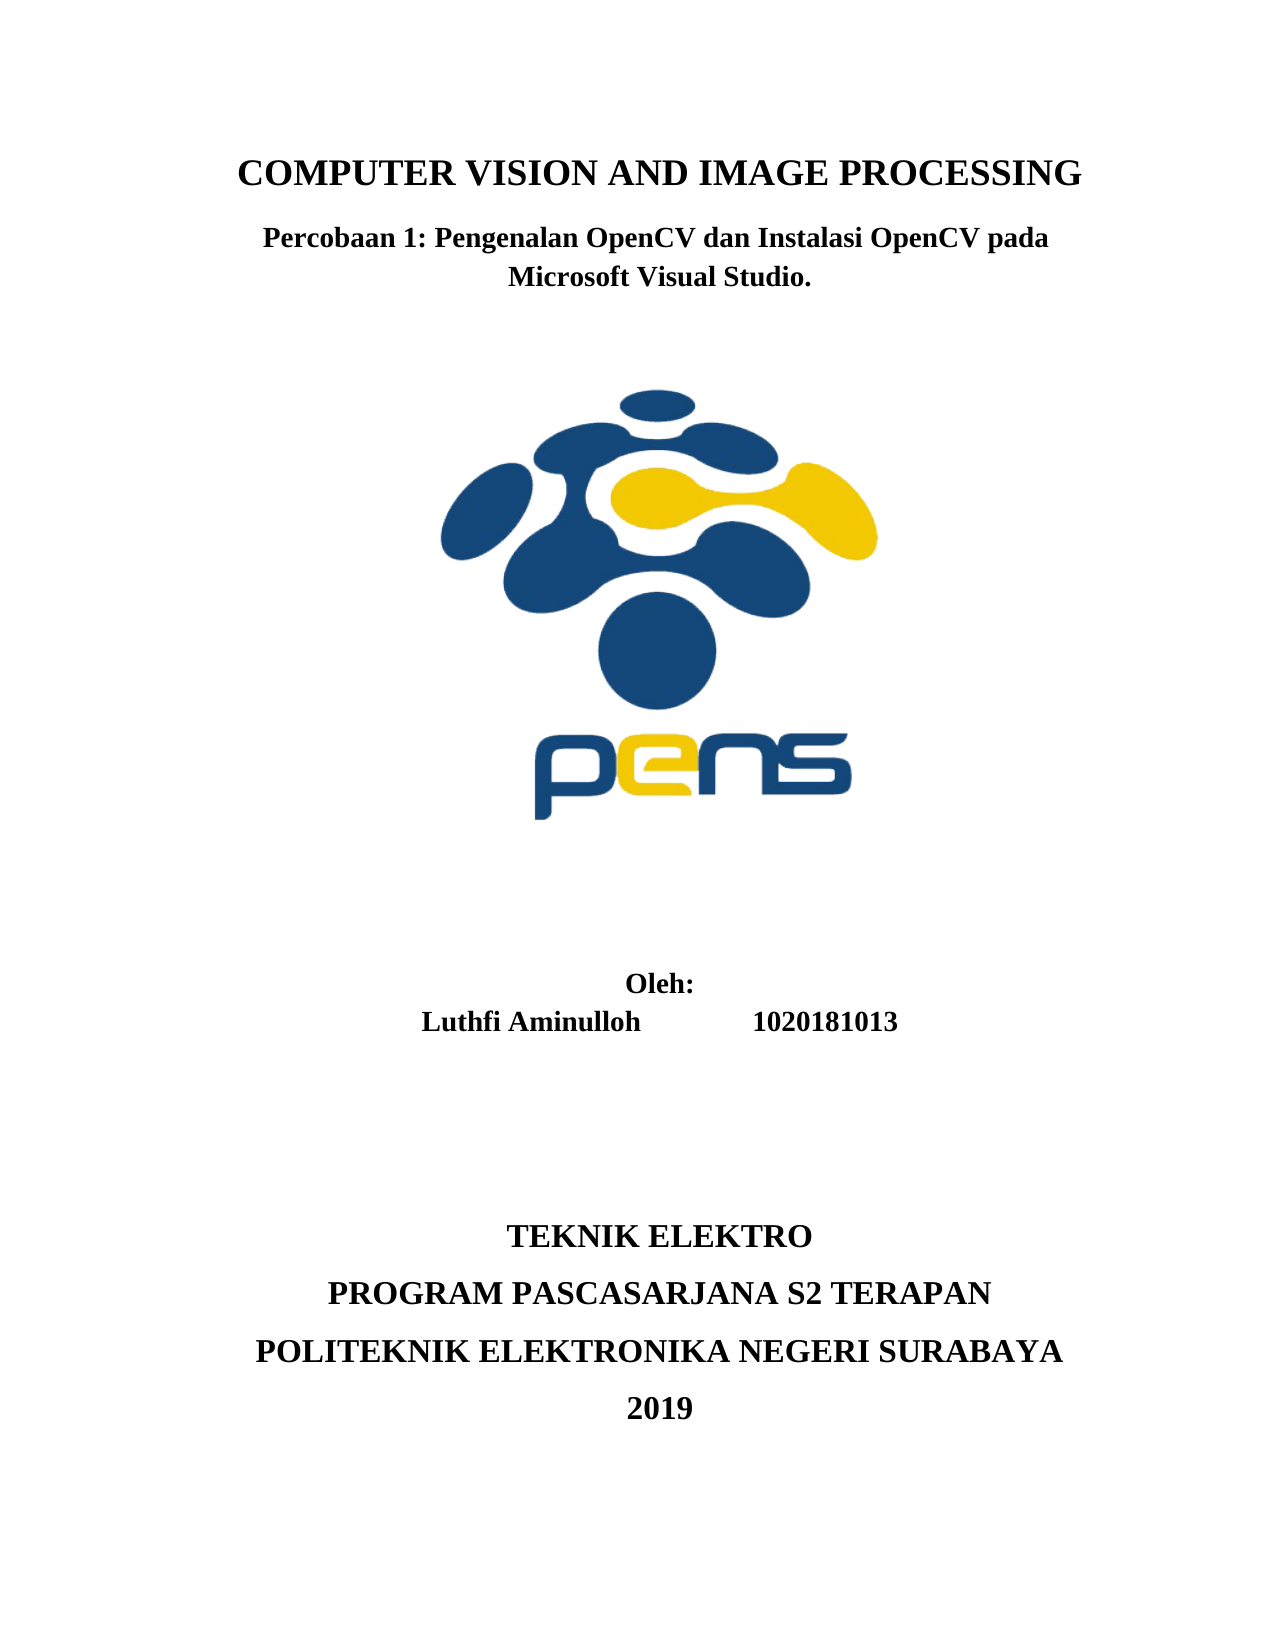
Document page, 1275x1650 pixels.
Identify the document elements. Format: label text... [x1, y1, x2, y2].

text Percobaan 1: Pengenalan OpenCV dan Instalasi OpenCV pada Microsoft Visual Studio. [194, 220, 1125, 292]
text TEKNIK ELEKTRO [194, 1216, 1125, 1254]
text POLITEKNIK ELEKTRONIKA NEGERI SURABAYA [194, 1331, 1125, 1369]
picture [417, 372, 903, 834]
text Oleh: [194, 966, 1125, 999]
text PROGRAM PASCASARJANA S2 TERAPAN [194, 1274, 1125, 1312]
text COMPUTER VISION AND IMAGE PROCESSING [194, 150, 1125, 193]
text Luthfi Aminulloh 1020181013 [194, 1004, 1125, 1038]
text 2019 [194, 1389, 1125, 1427]
